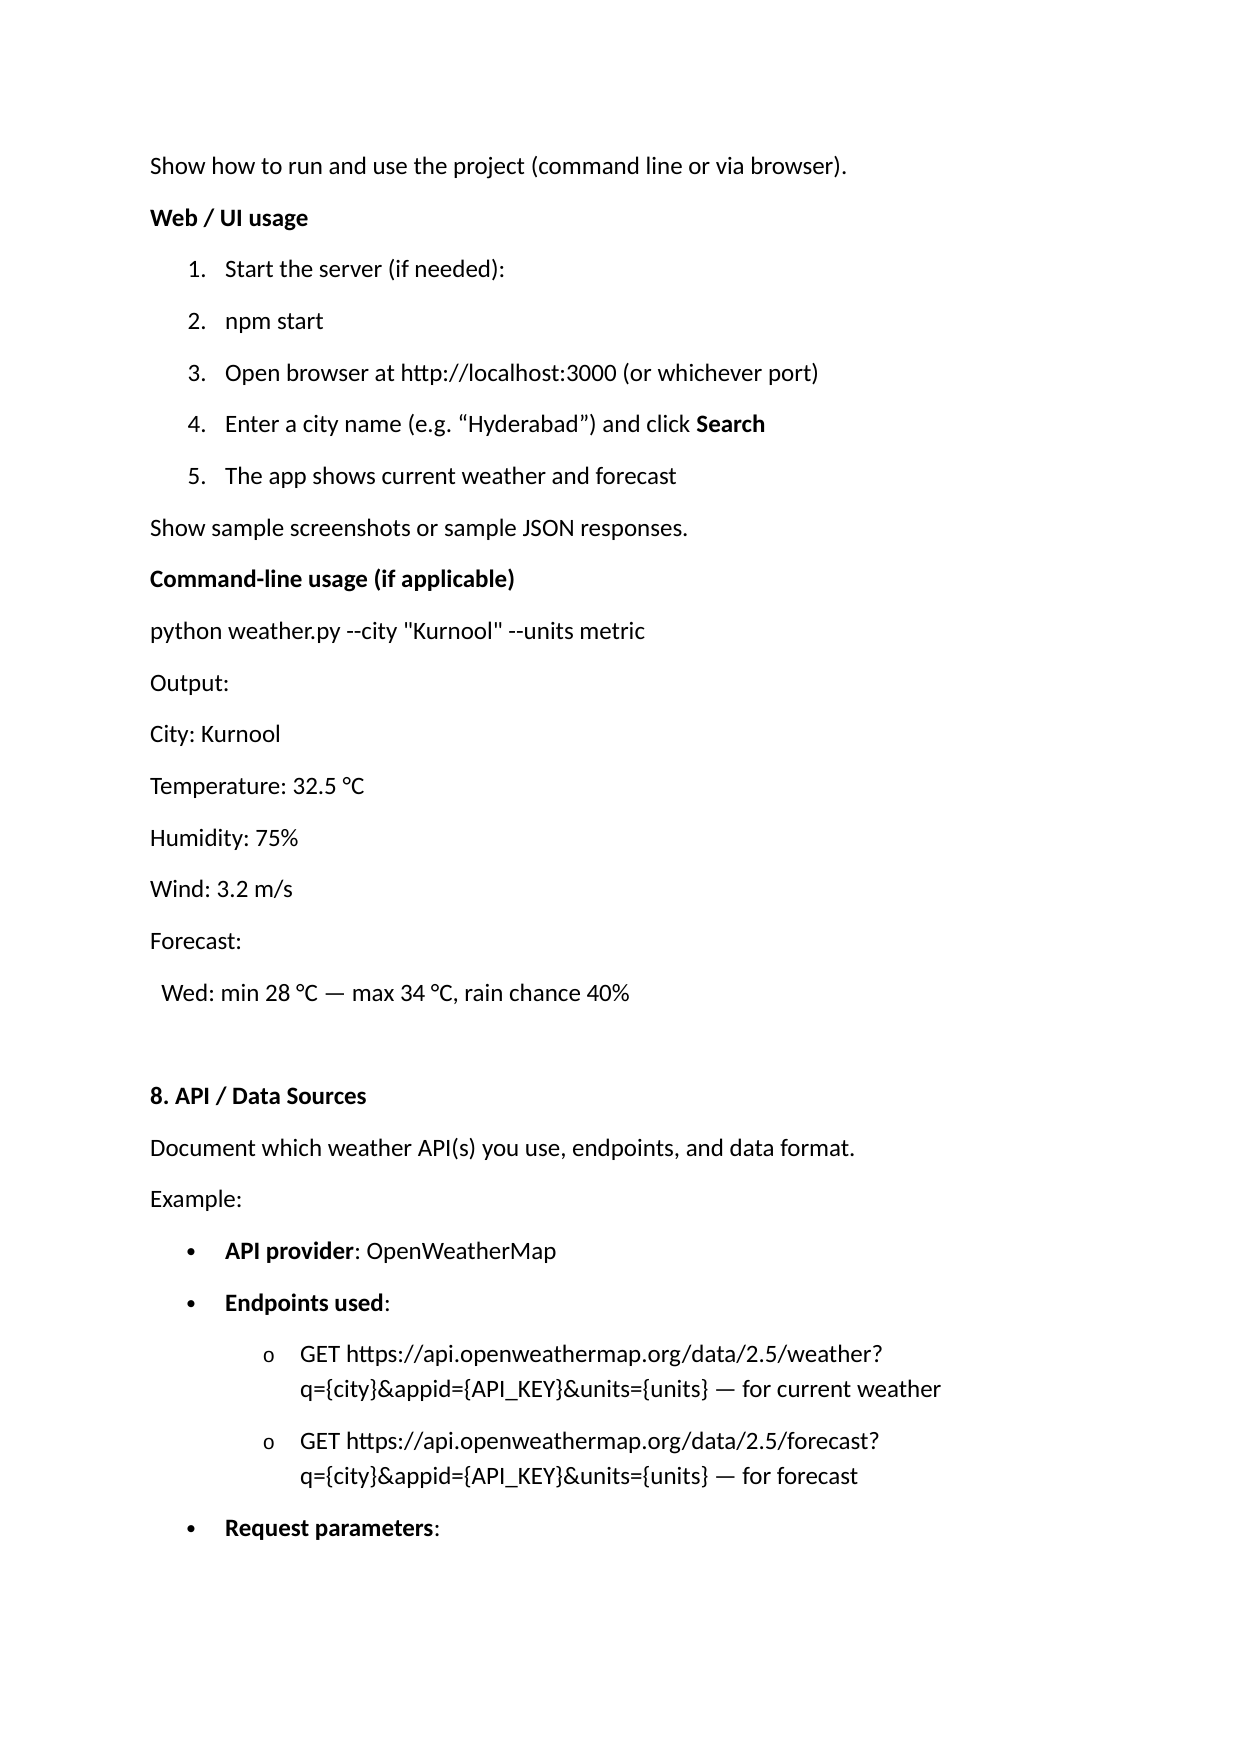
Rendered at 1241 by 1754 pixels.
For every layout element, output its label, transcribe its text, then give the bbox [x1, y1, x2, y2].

text Example: [150, 1183, 1090, 1214]
text Web / UI usage [150, 202, 1090, 232]
text Wind: 3.2 m/s [150, 873, 1090, 904]
list Open browser at http://localhost:3000 (or whichever port) [187, 357, 1090, 387]
text Command-line usage (if applicable) [150, 563, 1090, 594]
list npm start [187, 305, 1090, 336]
text City: Kurnool [150, 718, 1090, 749]
list The app shows current weather and forecast [187, 460, 1090, 491]
text Document which weather API(s) you use, endpoints, and data format. [150, 1132, 1090, 1162]
list GET https://api.openweathermap.org/data/2.5/weather?q={city}&appid={API_KEY}&units={units} — for current weather [262, 1338, 1090, 1404]
text python weather.py --city "Kurnool" --units metric [150, 615, 1090, 646]
text Output: [150, 667, 1090, 697]
list GET https://api.openweathermap.org/data/2.5/forecast?q={city}&appid={API_KEY}&units={units} — for forecast [262, 1425, 1090, 1491]
text Show how to run and use the project (command line or via browser). [150, 150, 1090, 181]
list Endpoints used: [187, 1287, 1090, 1317]
list API provider: OpenWeatherMap [187, 1235, 1090, 1266]
text Wed: min 28 °C — max 34 °C, rain chance 40% [150, 977, 1090, 1007]
list Request parameters: [187, 1512, 1090, 1542]
list Start the server (if needed): [187, 253, 1090, 284]
text Temperature: 32.5 °C [150, 770, 1090, 801]
list Enter a city name (e.g. “Hyderabad”) and click Search [187, 408, 1090, 439]
text Forecast: [150, 925, 1090, 956]
text Humidity: 75% [150, 822, 1090, 852]
text 8. API / Data Sources [150, 1080, 1090, 1111]
text Show sample screenshots or sample JSON responses. [150, 512, 1090, 542]
